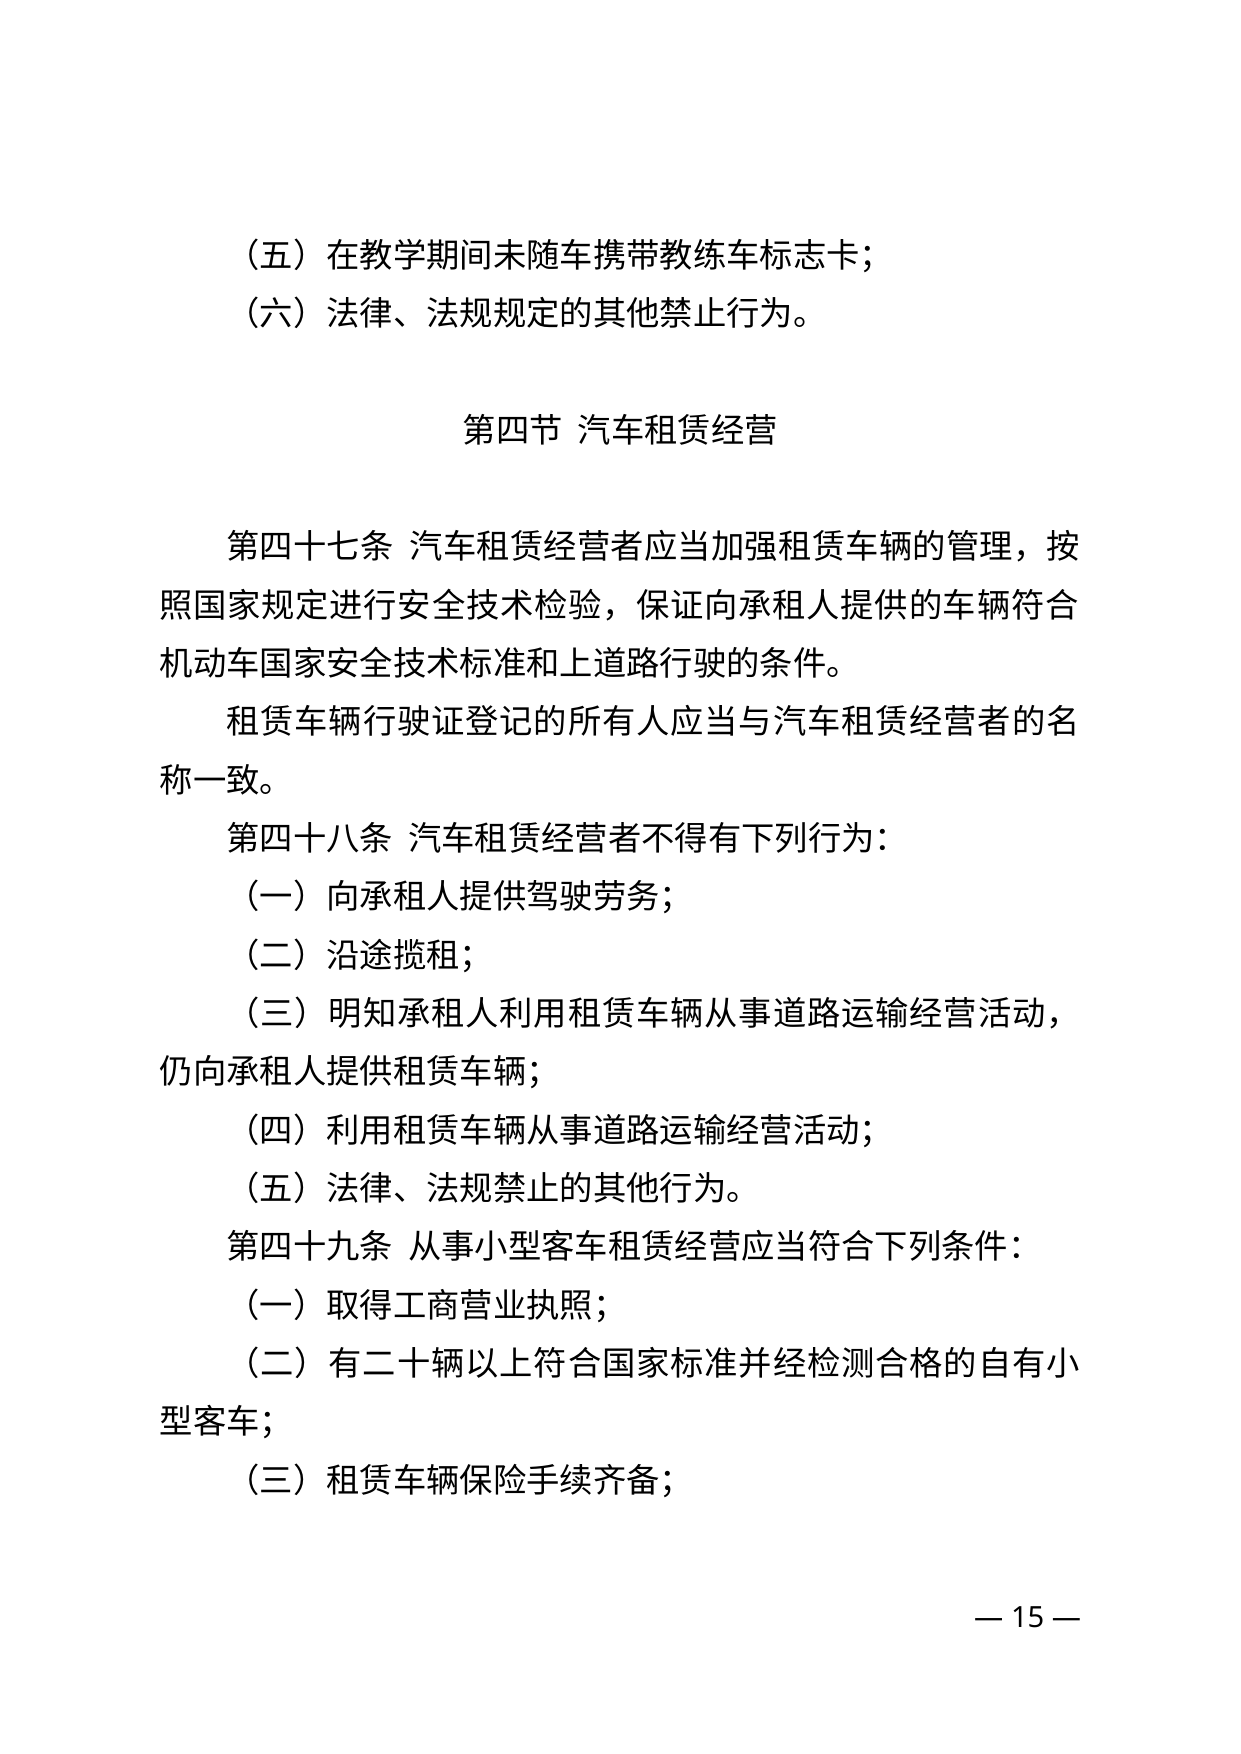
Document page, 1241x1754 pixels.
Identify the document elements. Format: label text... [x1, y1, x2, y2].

text （二）沿途揽租； [159, 920, 1081, 979]
text 第四十七条 汽车租赁经营者应当加强租赁车辆的管理，按照国家规定进行安全技术检验，保证向承租人提供的车辆符合机动车国家安全技术标准和上道路行驶的条件。 [159, 512, 1081, 687]
text 第四十九条 从事小型客车租赁经营应当符合下列条件： [159, 1212, 1081, 1270]
text （一）取得工商营业执照； [159, 1270, 1081, 1329]
text （一）向承租人提供驾驶劳务； [159, 862, 1081, 920]
text （四）利用租赁车辆从事道路运输经营活动； [159, 1095, 1081, 1154]
text （三）明知承租人利用租赁车辆从事道路运输经营活动，仍向承租人提供租赁车辆； [159, 979, 1081, 1095]
text （六）法律、法规规定的其他禁止行为。 [159, 279, 1081, 337]
text （五）在教学期间未随车携带教练车标志卡； [159, 220, 1081, 279]
text （五）法律、法规禁止的其他行为。 [159, 1154, 1081, 1212]
text 租赁车辆行驶证登记的所有人应当与汽车租赁经营者的名称一致。 [159, 687, 1081, 804]
text （二）有二十辆以上符合国家标准并经检测合格的自有小型客车； [159, 1329, 1081, 1445]
text （三）租赁车辆保险手续齐备； [159, 1445, 1081, 1504]
text 第四十八条 汽车租赁经营者不得有下列行为： [159, 804, 1081, 862]
text 第四节 汽车租赁经营 [159, 395, 1081, 454]
